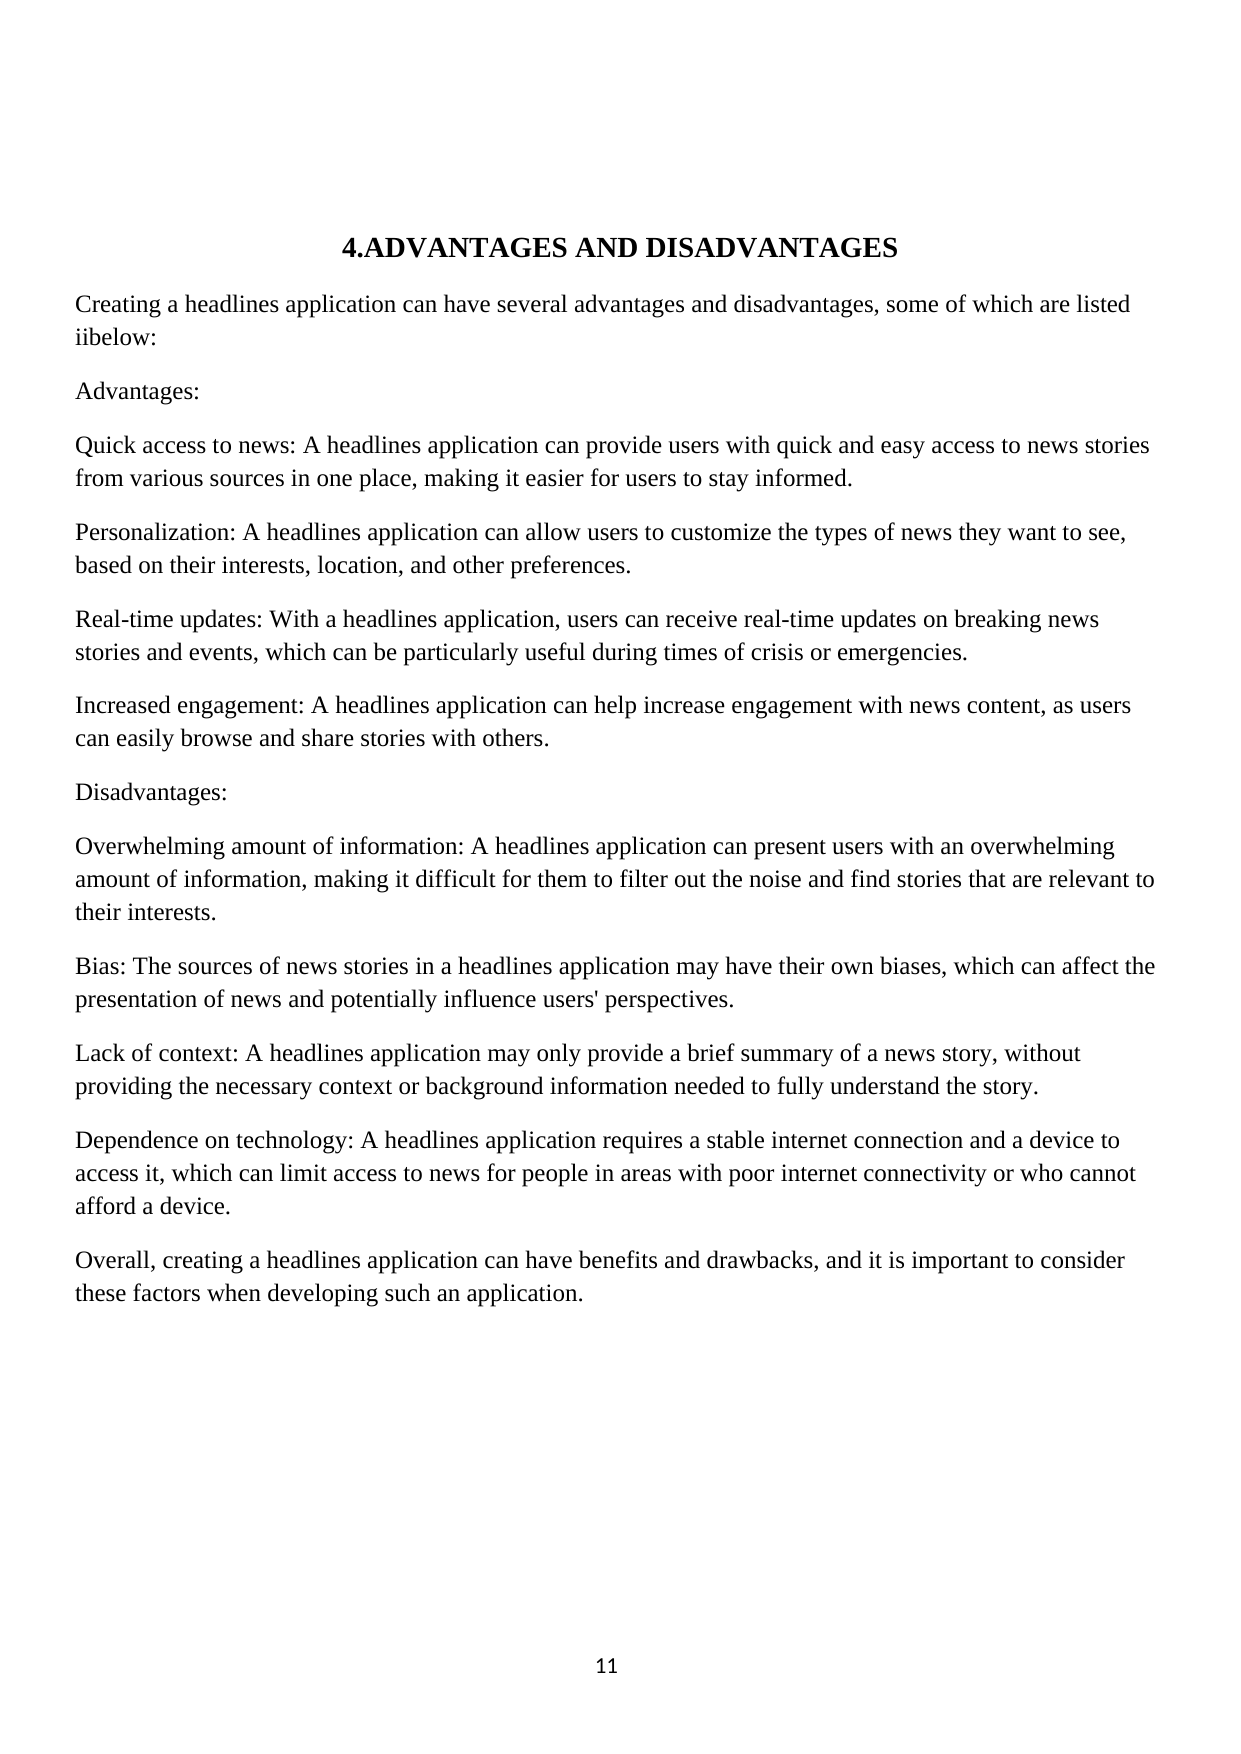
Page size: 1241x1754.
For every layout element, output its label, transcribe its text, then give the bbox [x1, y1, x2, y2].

text Quick access to news: A headlines application can provide users with quick and easy access to news stories from various sources in one place, making it easier for users to stay informed. [75, 430, 1165, 492]
text Creating a headlines application can have several advantages and disadvantages, some of which are listed iibelow: [75, 289, 1165, 351]
text Bias: The sources of news stories in a headlines application may have their own biases, which can affect the presentation of news and potentially influence users' perspectives. [75, 951, 1165, 1013]
text Overwhelming amount of information: A headlines application can present users with an overwhelming amount of information, making it difficult for them to filter out the noise and find stories that are relevant to their interests. [75, 831, 1165, 926]
text 4.ADVANTAGES AND DISADVANTAGES [75, 230, 1165, 263]
text Disadvantages: [75, 777, 1165, 806]
text Overall, creating a headlines application can have benefits and drawbacks, and it is important to consider these factors when developing such an application. [75, 1245, 1165, 1307]
text Real-time updates: With a headlines application, users can receive real-time updates on breaking news stories and events, which can be particularly useful during times of crisis or emergencies. [75, 604, 1165, 665]
text Advantages: [75, 376, 1165, 405]
text Dependence on technology: A headlines application requires a stable internet connection and a device to access it, which can limit access to news for people in areas with poor internet connectivity or who cannot afford a device. [75, 1125, 1165, 1220]
text Increased engagement: A headlines application can help increase engagement with news content, as users can easily browse and share stories with others. [75, 691, 1165, 752]
text Lack of context: A headlines application may only provide a brief summary of a news story, without providing the necessary context or background information needed to fully understand the story. [75, 1038, 1165, 1100]
text Personalization: A headlines application can allow users to customize the types of news they want to see, based on their interests, location, and other preferences. [75, 517, 1165, 578]
